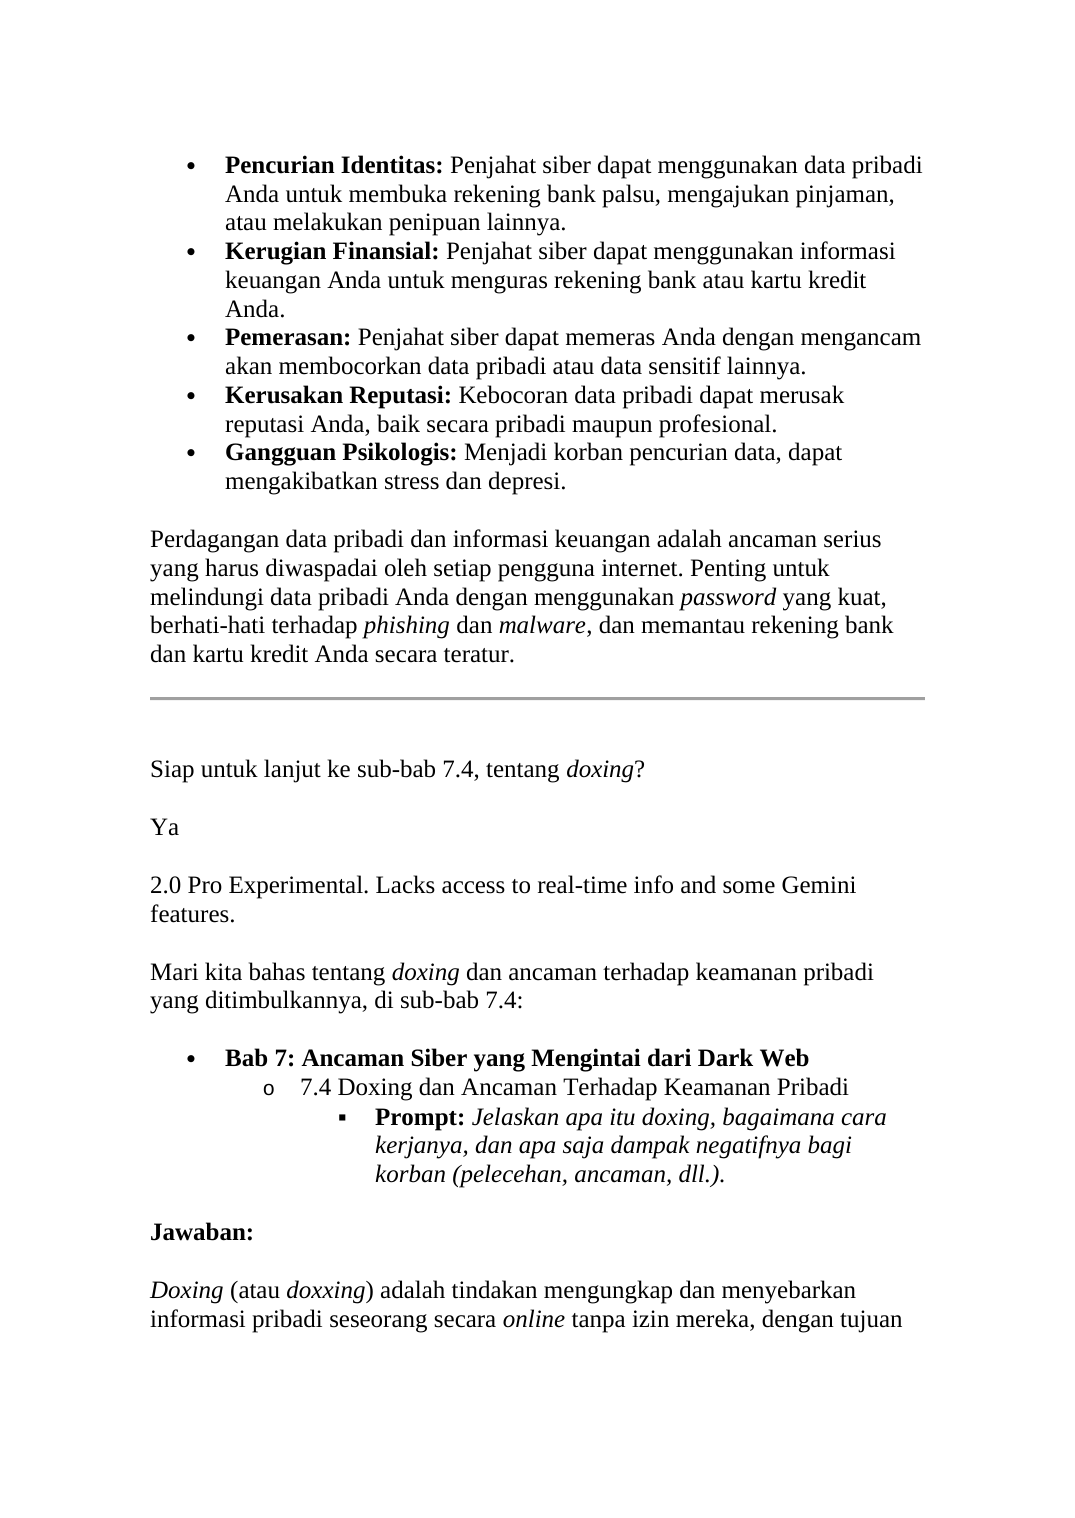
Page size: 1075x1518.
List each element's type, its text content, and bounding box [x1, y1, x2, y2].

list Prompt: Jelaskan apa itu doxing, bagaimana cara kerjanya, dan apa saja dampak negatifnya bagi korban (pelecehan, ancaman, dll.). [337, 1102, 925, 1188]
text 2.0 Pro Experimental. Lacks access to real-time info and some Gemini features. [150, 870, 925, 928]
list 7.4 Doxing dan Ancaman Terhadap Keamanan Pribadi [262, 1072, 925, 1102]
list Pemerasan: Penjahat siber dapat memeras Anda dengan mengancam akan membocorkan data pribadi atau data sensitif lainnya. [187, 322, 925, 380]
list Kerugian Finansial: Penjahat siber dapat menggunakan informasi keuangan Anda untuk menguras rekening bank atau kartu kredit Anda. [187, 236, 925, 322]
list Kerusakan Reputasi: Kebocoran data pribadi dapat merusak reputasi Anda, baik secara pribadi maupun profesional. [187, 380, 925, 437]
text Mari kita bahas tentang doxing dan ancaman terhadap keamanan pribadi yang ditimbulkannya, di sub-bab 7.4: [150, 957, 925, 1014]
text Jawaban: [150, 1217, 925, 1246]
list Gangguan Psikologis: Menjadi korban pencurian data, dapat mengakibatkan stress dan depresi. [187, 437, 925, 495]
text Siap untuk lanjut ke sub-bab 7.4, tentang doxing? [150, 754, 925, 783]
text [150, 1275, 925, 1333]
list Pencurian Identitas: Penjahat siber dapat menggunakan data pribadi Anda untuk membuka rekening bank palsu, mengajukan pinjaman, atau melakukan penipuan lainnya. [187, 150, 925, 236]
text Ya [150, 812, 925, 841]
list Bab 7: Ancaman Siber yang Mengintai dari Dark Web [187, 1043, 925, 1072]
text Perdagangan data pribadi dan informasi keuangan adalah ancaman serius yang harus diwaspadai oleh setiap pengguna internet. Penting untuk melindungi data pribadi Anda dengan menggunakan password yang kuat, berhati-hati terhadap phishing dan malware, dan memantau rekening bank dan kartu kredit Anda secara teratur. [150, 524, 925, 668]
